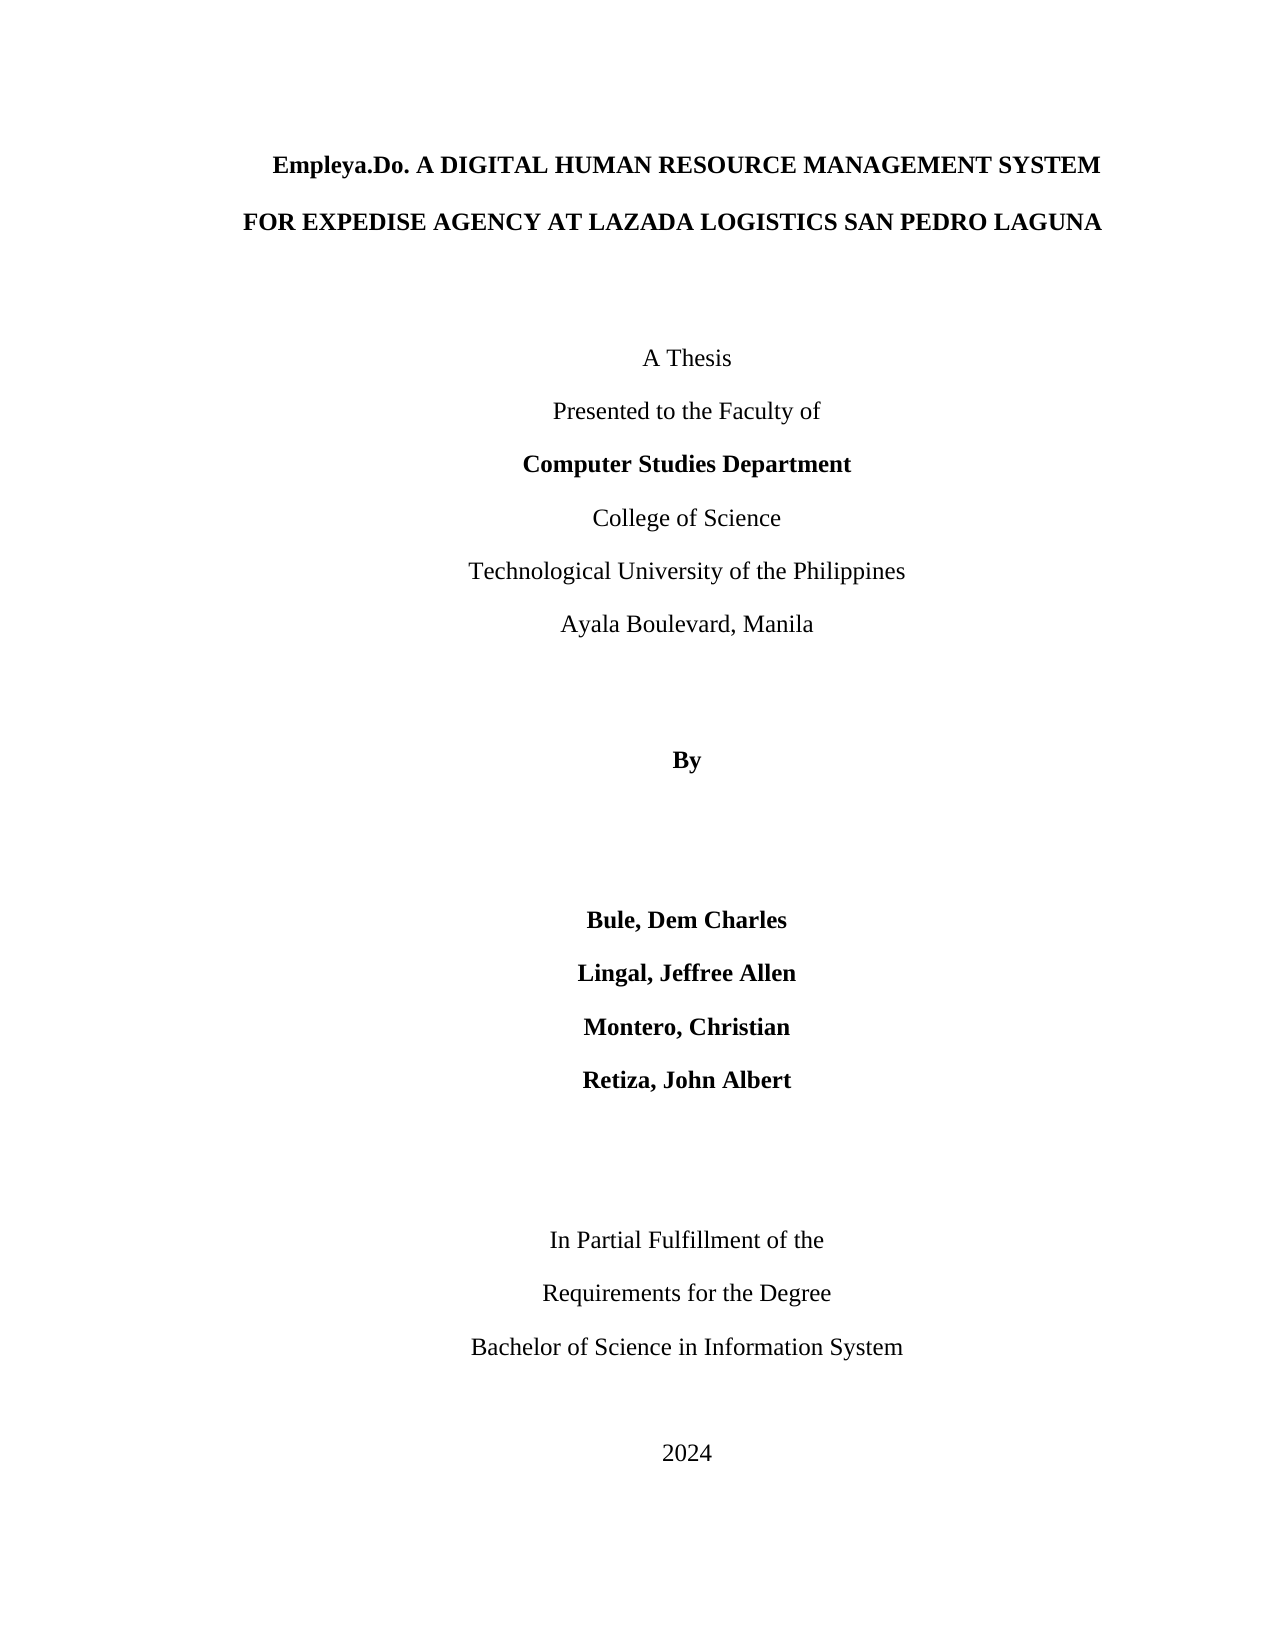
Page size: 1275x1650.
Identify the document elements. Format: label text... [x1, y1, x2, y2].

text Ayala Boulevard, Manila [225, 609, 1120, 638]
text Computer Studies Department [225, 449, 1120, 478]
text College of Science [225, 503, 1120, 532]
text A Thesis [225, 343, 1120, 372]
text 2024 [225, 1438, 1120, 1467]
text Presented to the Faculty of [225, 396, 1120, 425]
text Bule, Dem Charles [225, 905, 1120, 934]
text Technological University of the Philippines [225, 556, 1120, 585]
text Montero, Christian [225, 1012, 1120, 1040]
text Lingal, Jeffree Allen [225, 958, 1120, 987]
text Bachelor of Science in Information System [225, 1332, 1120, 1360]
text In Partial Fulfillment of the [225, 1225, 1120, 1254]
text Requirements for the Degree [225, 1278, 1120, 1307]
text By [225, 745, 1120, 774]
text Empleya.Do. A DIGITAL HUMAN RESOURCE MANAGEMENT SYSTEM FOR EXPEDISE AGENCY AT LAZADA LOGISTICS SAN PEDRO LAGUNA [225, 150, 1120, 236]
text Retiza, John Albert [225, 1065, 1120, 1094]
